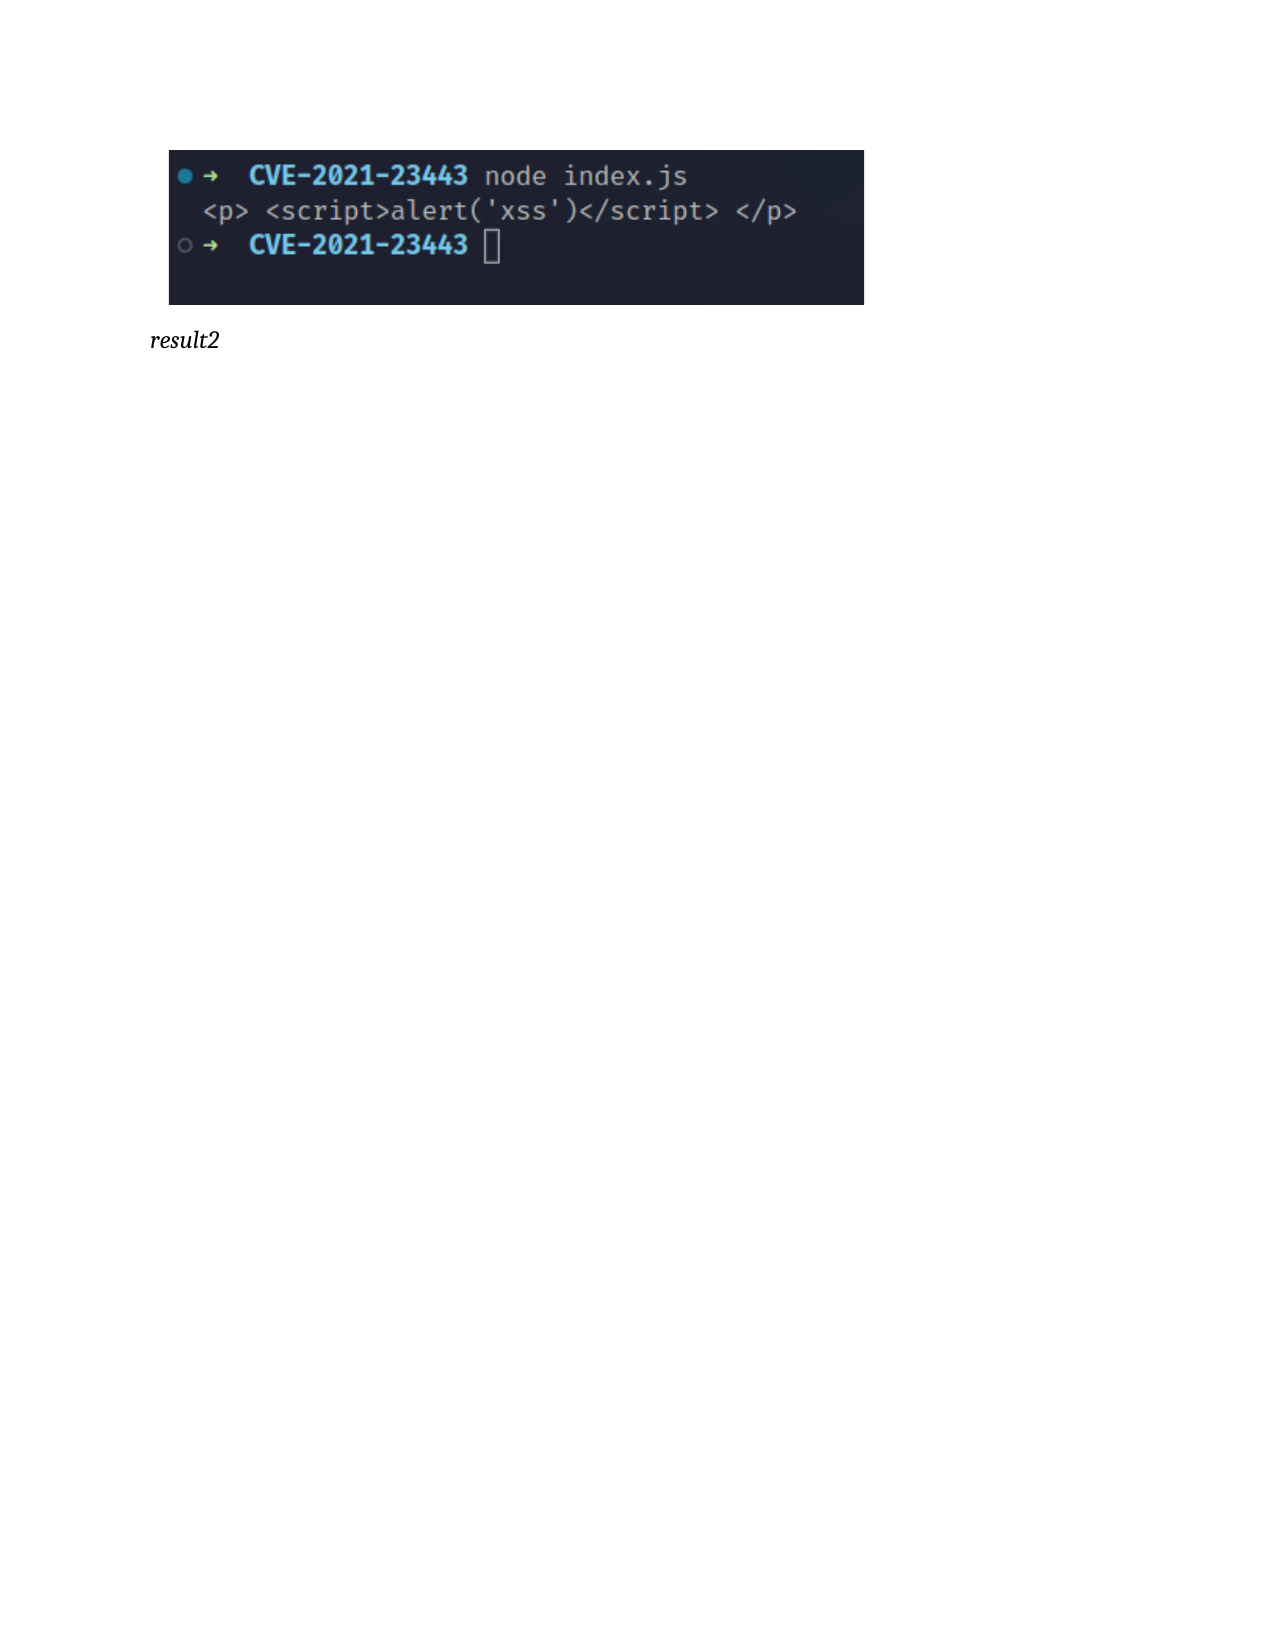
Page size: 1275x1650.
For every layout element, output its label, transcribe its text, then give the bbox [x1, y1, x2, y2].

text result2 [150, 326, 1125, 354]
picture [168, 150, 865, 305]
